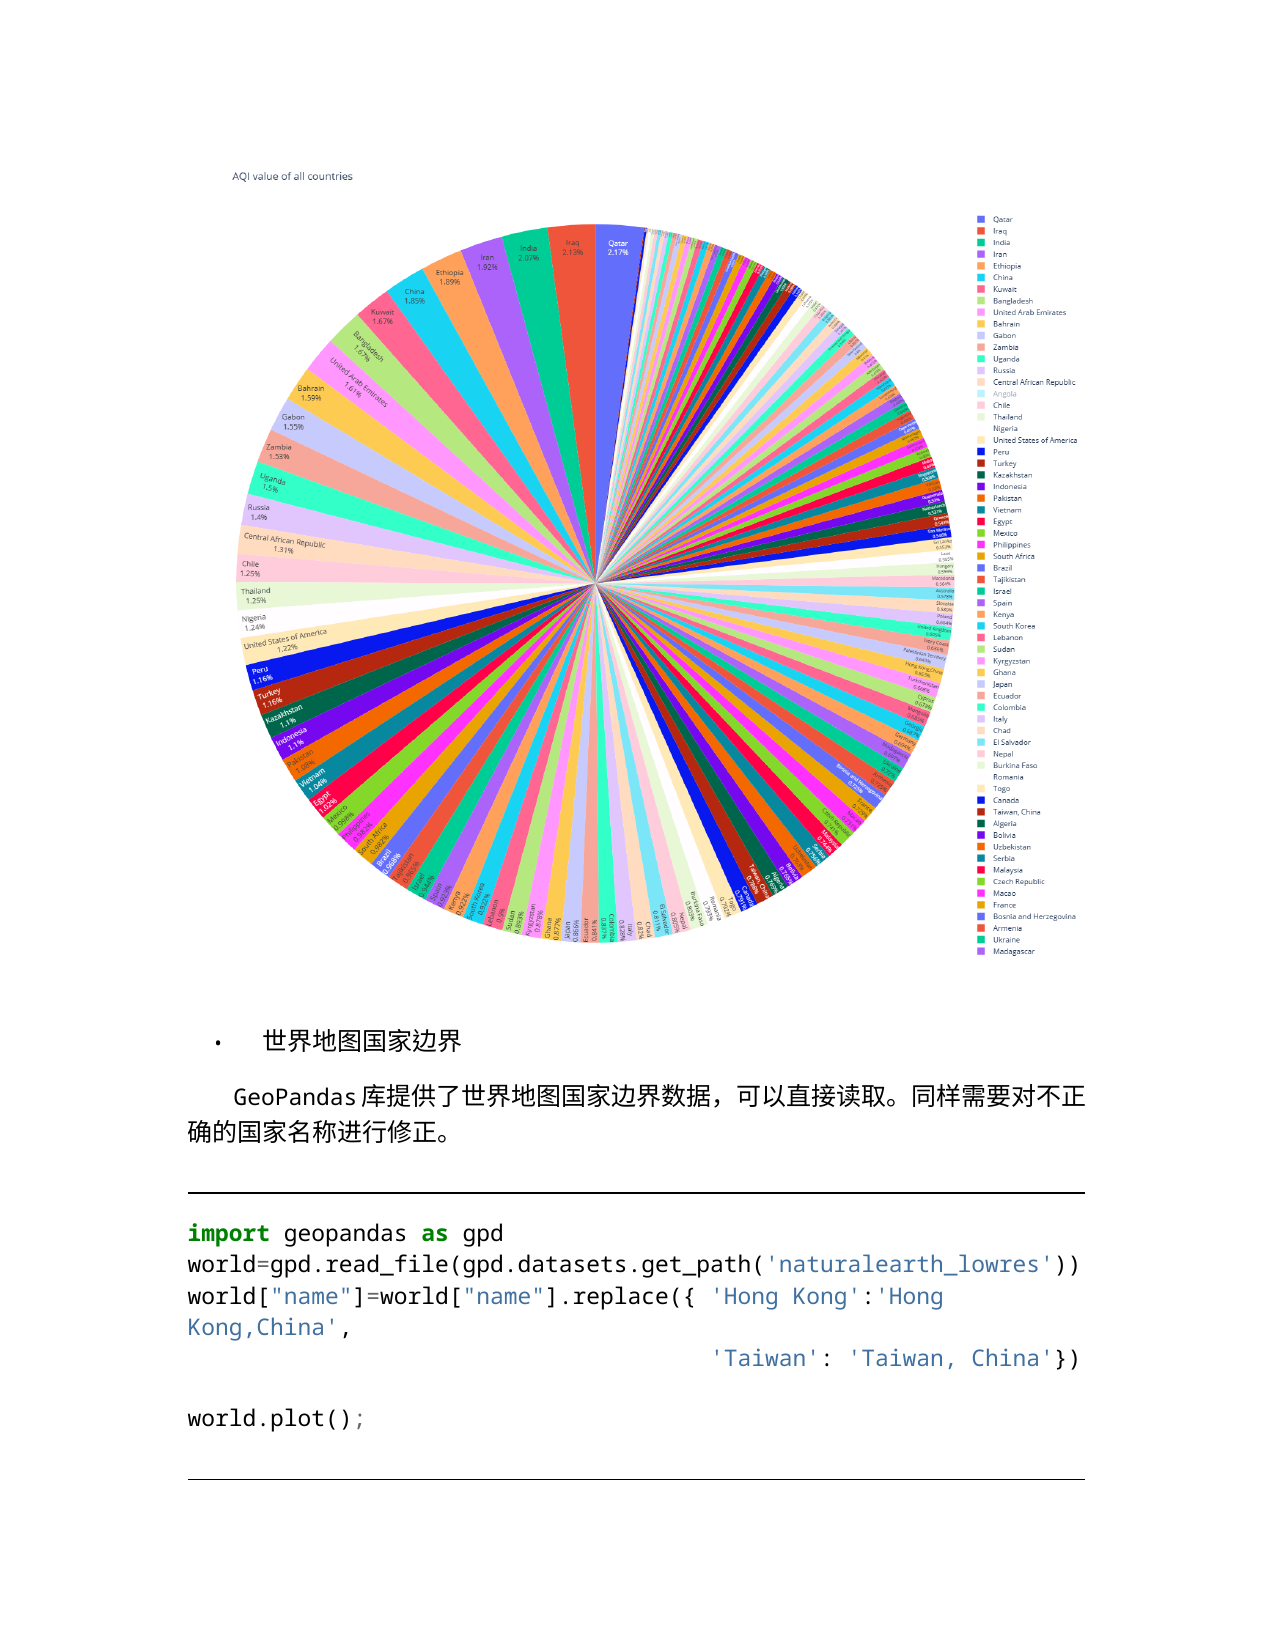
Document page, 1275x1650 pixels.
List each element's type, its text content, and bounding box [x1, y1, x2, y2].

picture [187, 150, 1088, 1005]
text GeoPandas库提供了世界地图国家边界数据，可以直接读取。同样需要对不正确的国家名称进行修正。 [187, 1076, 1087, 1149]
text import geopandas as gpd world=gpd.read_file(gpd.datasets.get_path('naturalearth_lowres')) world["name"]=world["name"].replace({ 'Hong Kong':'Hong Kong,China', 'Taiwan': 'Taiwan, China'}) world.plot(); [187, 1217, 1087, 1433]
list 世界地图国家边界 [212, 1023, 1087, 1058]
